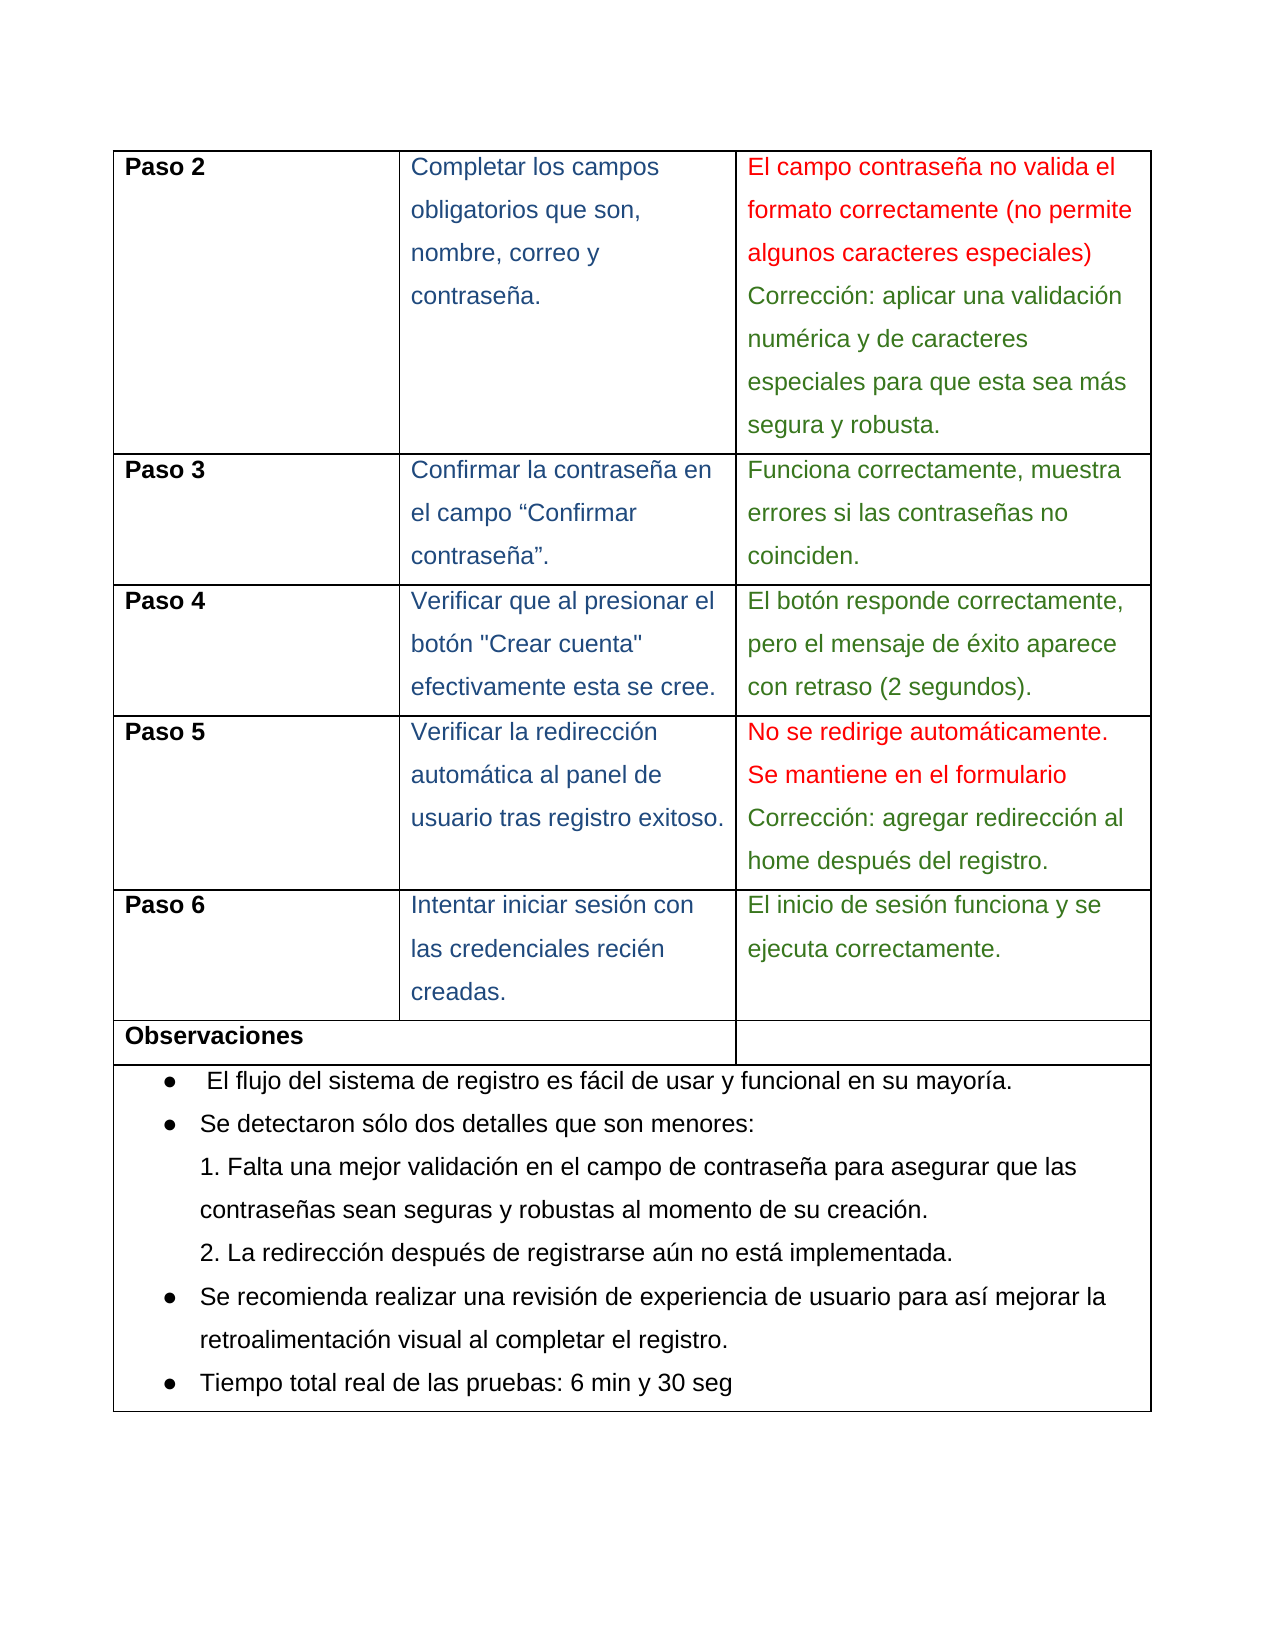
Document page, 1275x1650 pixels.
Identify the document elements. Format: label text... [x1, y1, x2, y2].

table_cell Observaciones [114, 1021, 735, 1064]
table_cell El campo contraseña no valida el formato correctamente (no permite algunos caracteres especiales) Corrección: aplicar una validación numérica y de caracteres especiales para que esta sea más segura y robusta. [737, 152, 1150, 453]
table_cell El inicio de sesión funciona y se ejecuta correctamente. [737, 891, 1150, 1020]
table_cell Paso 3 [114, 455, 399, 584]
table_cell Paso 4 [114, 586, 399, 715]
table_cell El botón responde correctamente, pero el mensaje de éxito aparece con retraso (2 segundos). [737, 586, 1150, 715]
table_cell Confirmar la contraseña en el campo “Confirmar contraseña”. [400, 455, 735, 584]
table_cell Intentar iniciar sesión con las credenciales recién creadas. [400, 891, 735, 1020]
table_cell El flujo del sistema de registro es fácil de usar y funcional en su mayoría. Se detectaron sólo dos detalles que son menores: 1. Falta una mejor validación en el campo de contraseña para asegurar que las contraseñas sean seguras y robustas al momento de su creación. 2. La redirección después de registrarse aún no está implementada. Se recomienda realizar una revisión de experiencia de usuario para así mejorar la retroalimentación visual al completar el registro. Tiempo total real de las pruebas: 6 min y 30 seg [114, 1066, 1150, 1411]
table_cell Funciona correctamente, muestra errores si las contraseñas no coinciden. [737, 455, 1150, 584]
table_cell Paso 5 [114, 717, 399, 889]
table_cell Paso 6 [114, 891, 399, 1020]
table_cell Verificar la redirección automática al panel de usuario tras registro exitoso. [400, 717, 735, 889]
table_cell No se redirige automáticamente. Se mantiene en el formulario Corrección: agregar redirección al home después del registro. [737, 717, 1150, 889]
table_cell Verificar que al presionar el botón "Crear cuenta" efectivamente esta se cree. [400, 586, 735, 715]
table_cell Paso 2 [114, 152, 399, 453]
table_cell Completar los campos obligatorios que son, nombre, correo y contraseña. [400, 152, 735, 453]
table_cell [737, 1021, 1150, 1064]
